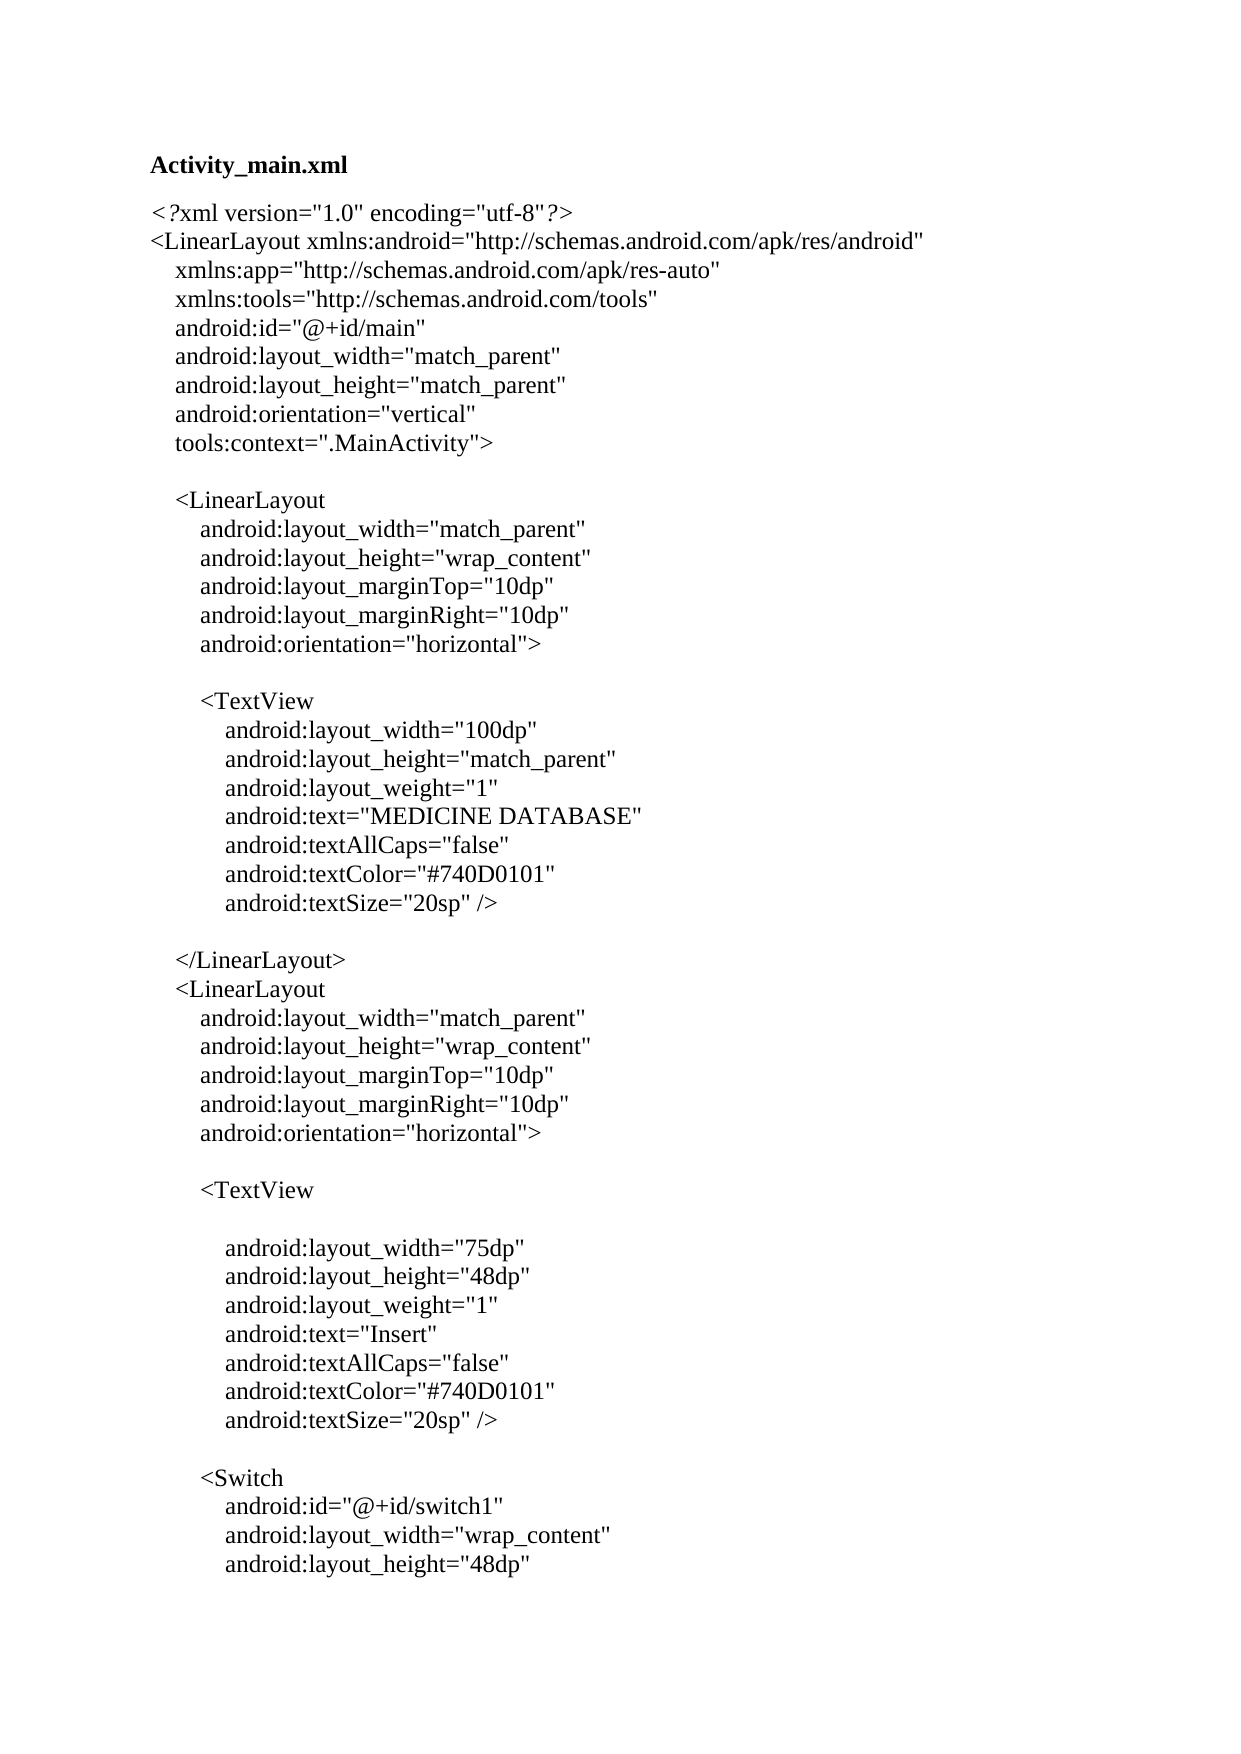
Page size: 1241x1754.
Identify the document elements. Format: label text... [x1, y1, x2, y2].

text Activity_main.xml [150, 150, 1090, 179]
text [150, 198, 1090, 1578]
